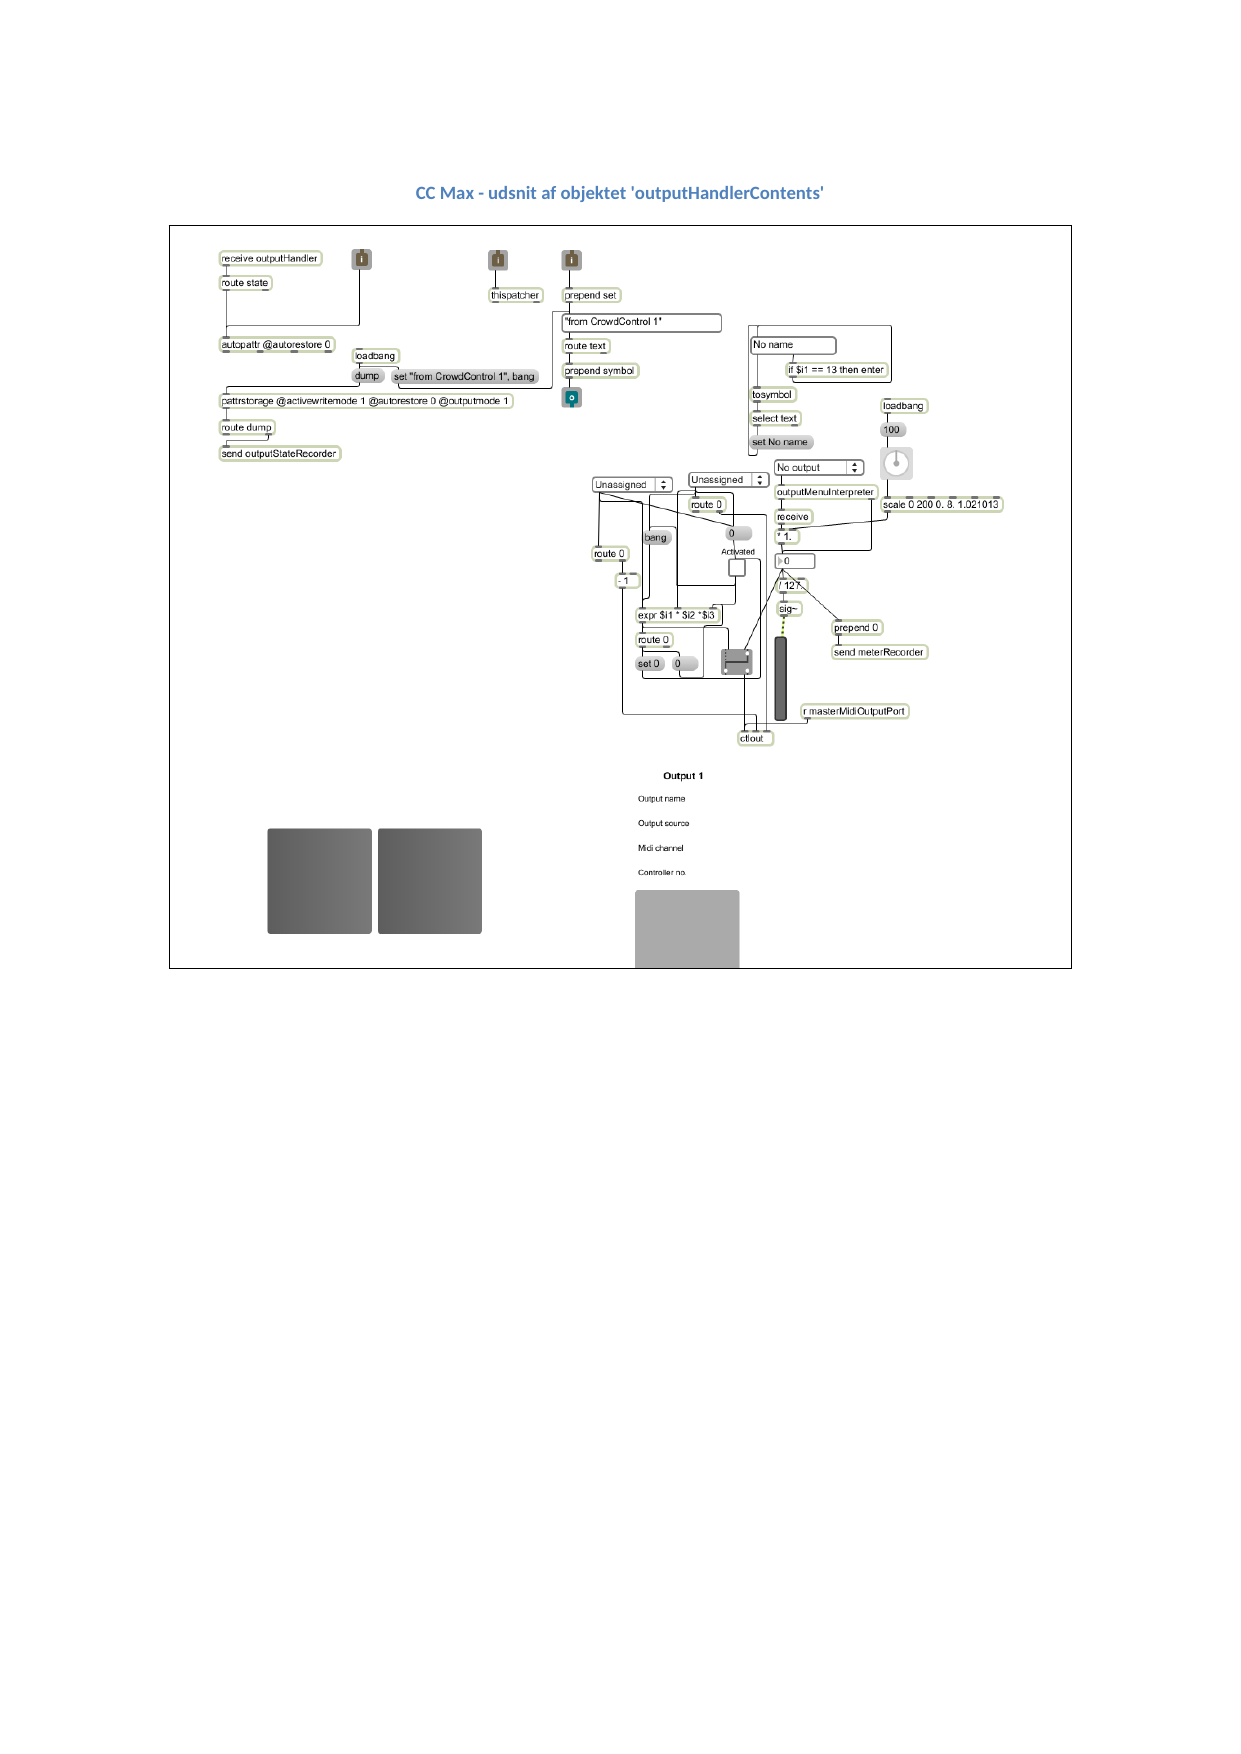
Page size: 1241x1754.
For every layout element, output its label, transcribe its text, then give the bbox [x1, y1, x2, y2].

picture [170, 226, 1071, 968]
text CC Max - udsnit af objektet 'outputHandlerContents' [75, 181, 1165, 204]
